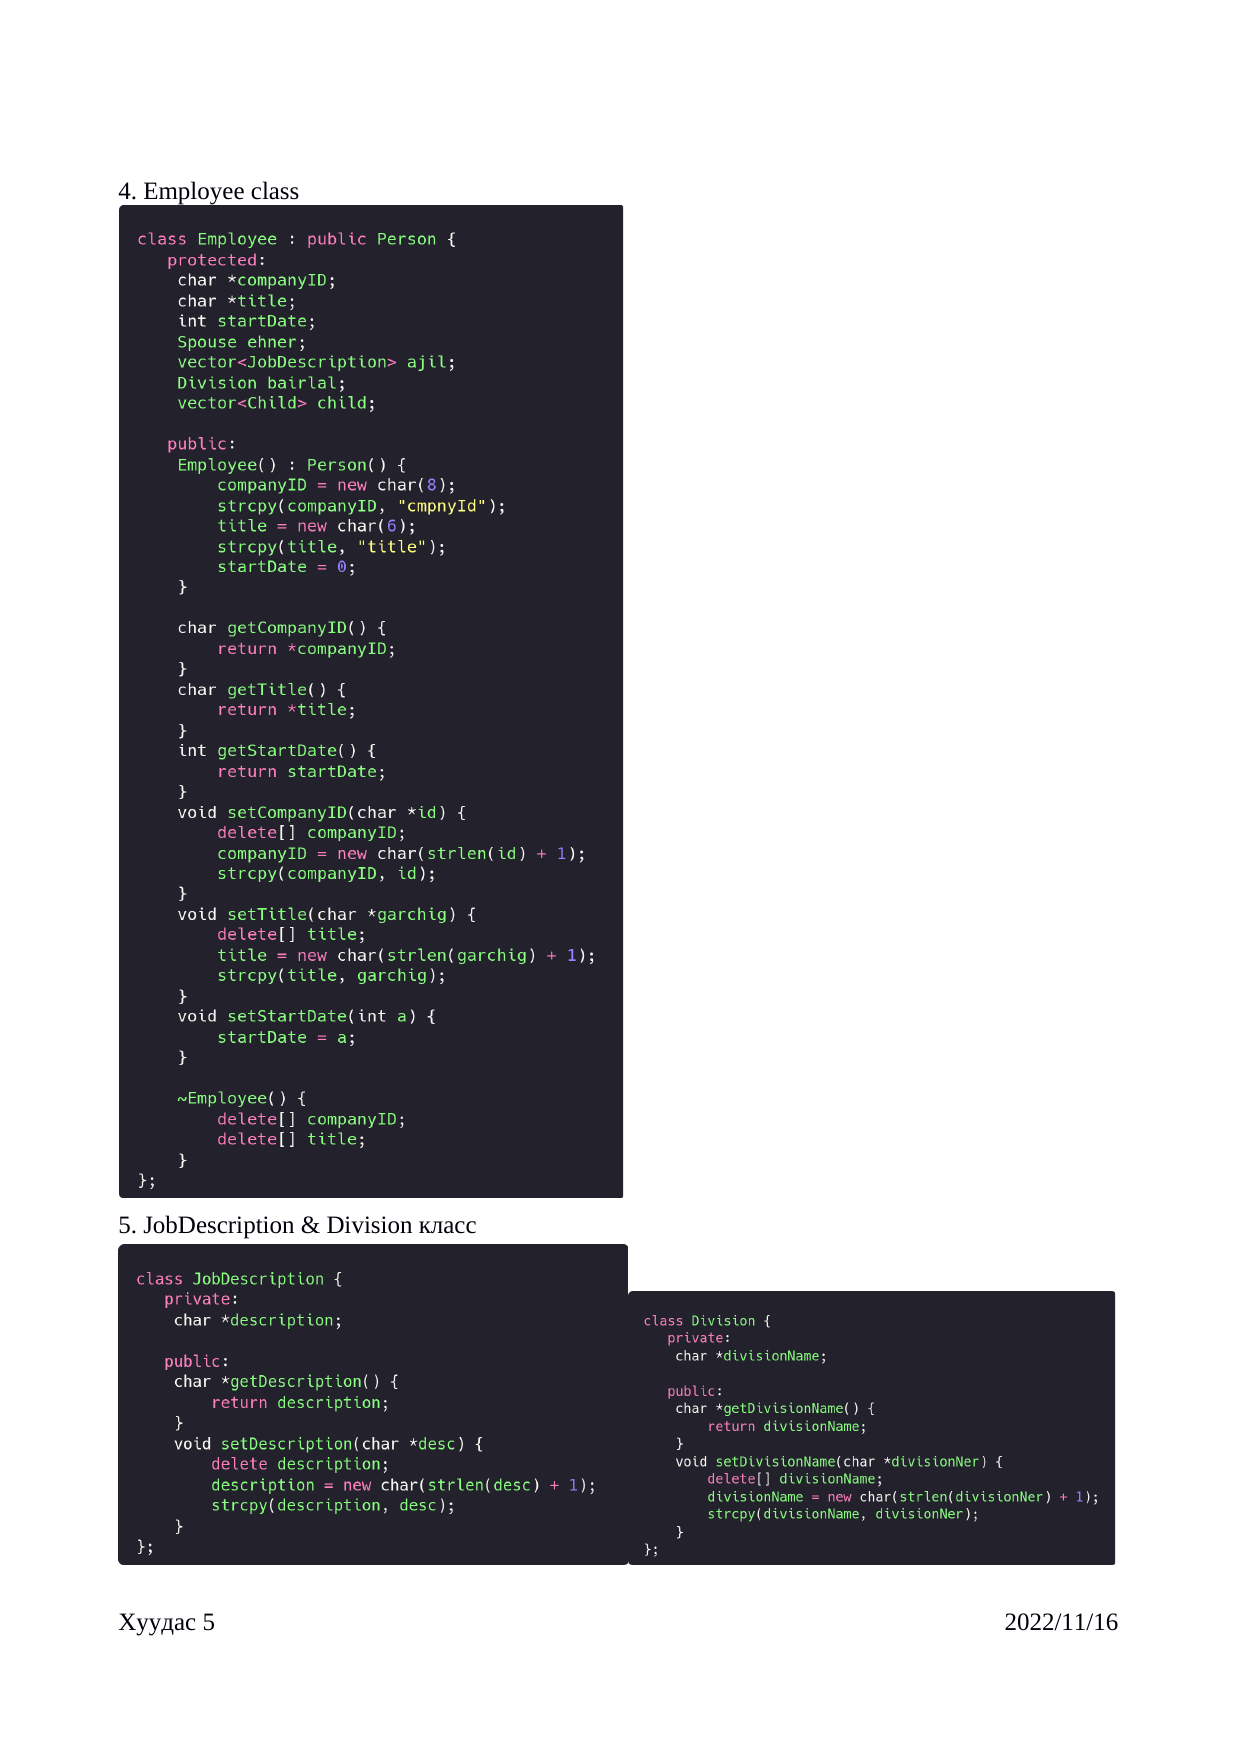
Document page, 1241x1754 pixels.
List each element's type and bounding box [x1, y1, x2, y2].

subtitle [118, 176, 1122, 1197]
picture [118, 1244, 1116, 1565]
picture [118, 205, 624, 1198]
text [118, 1210, 1122, 1565]
